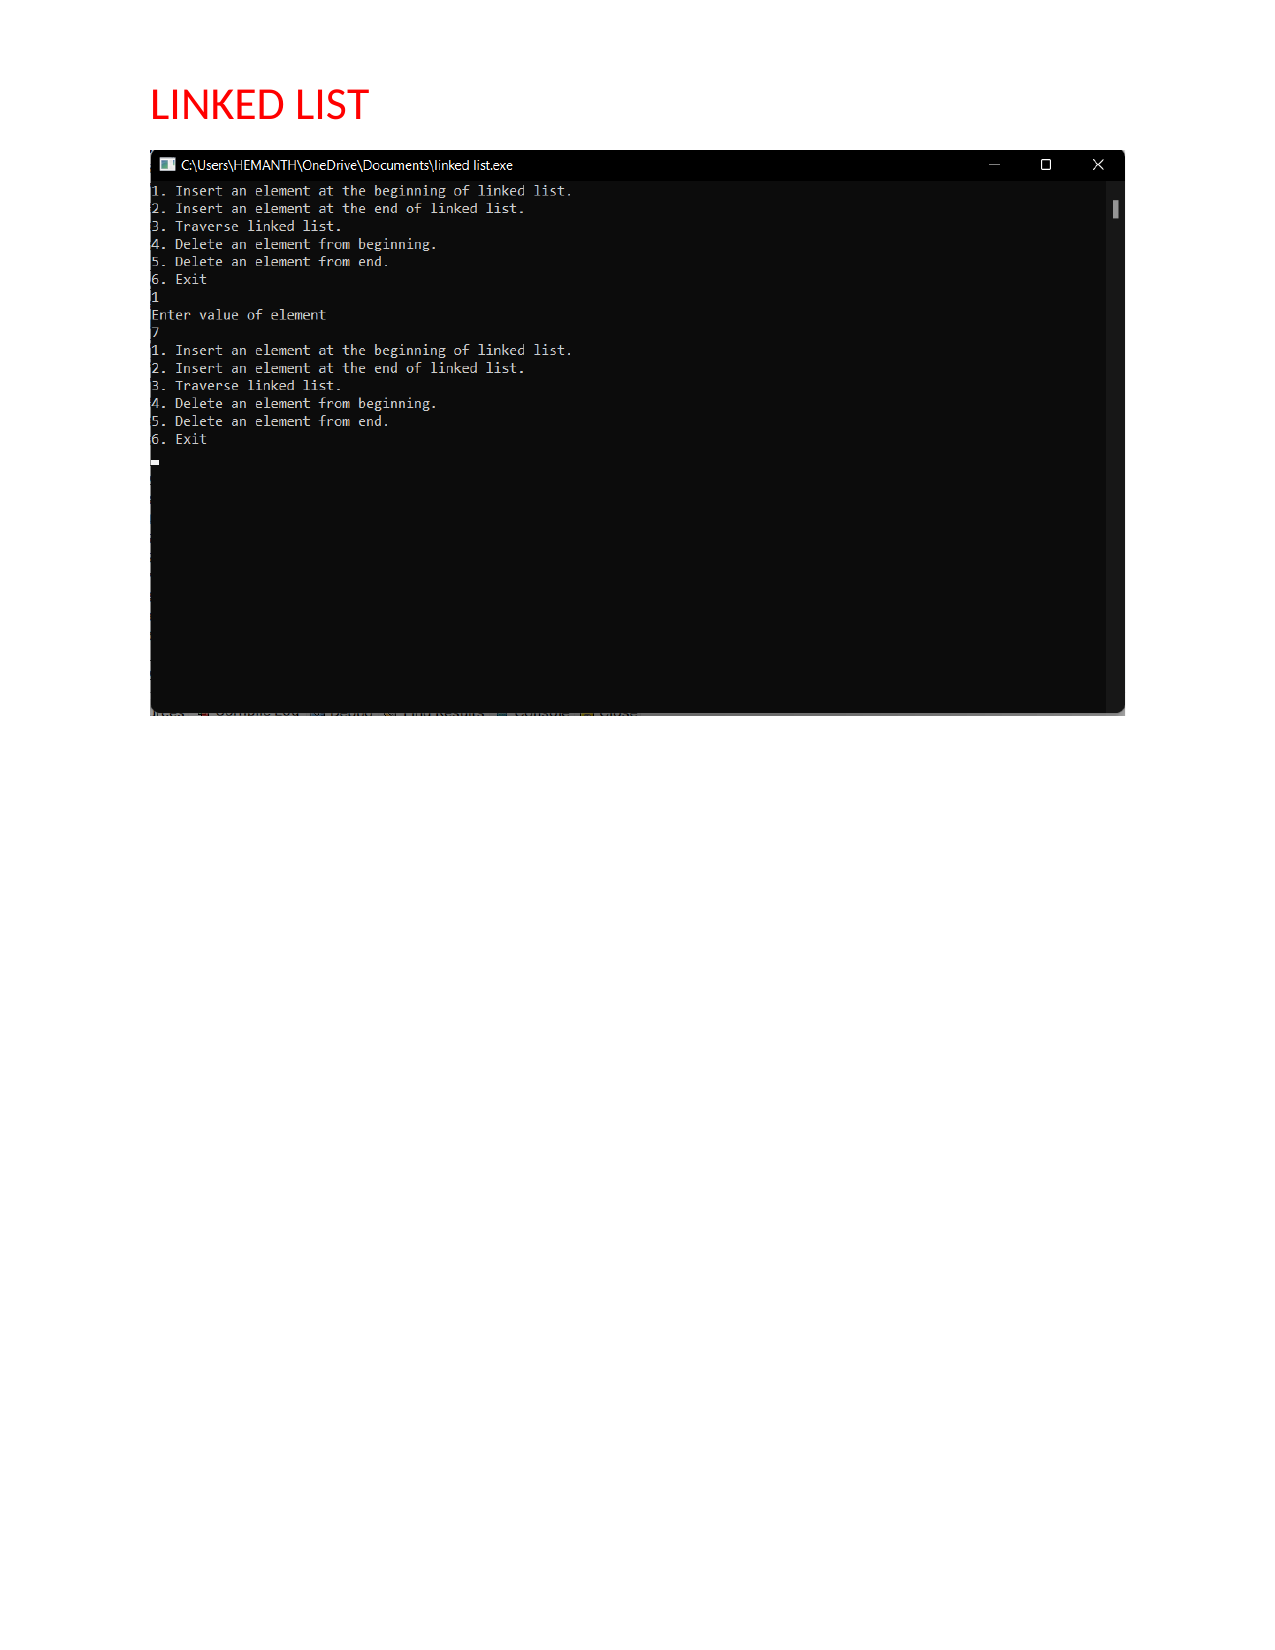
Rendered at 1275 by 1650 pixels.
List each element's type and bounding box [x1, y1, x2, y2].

picture [150, 150, 1125, 716]
